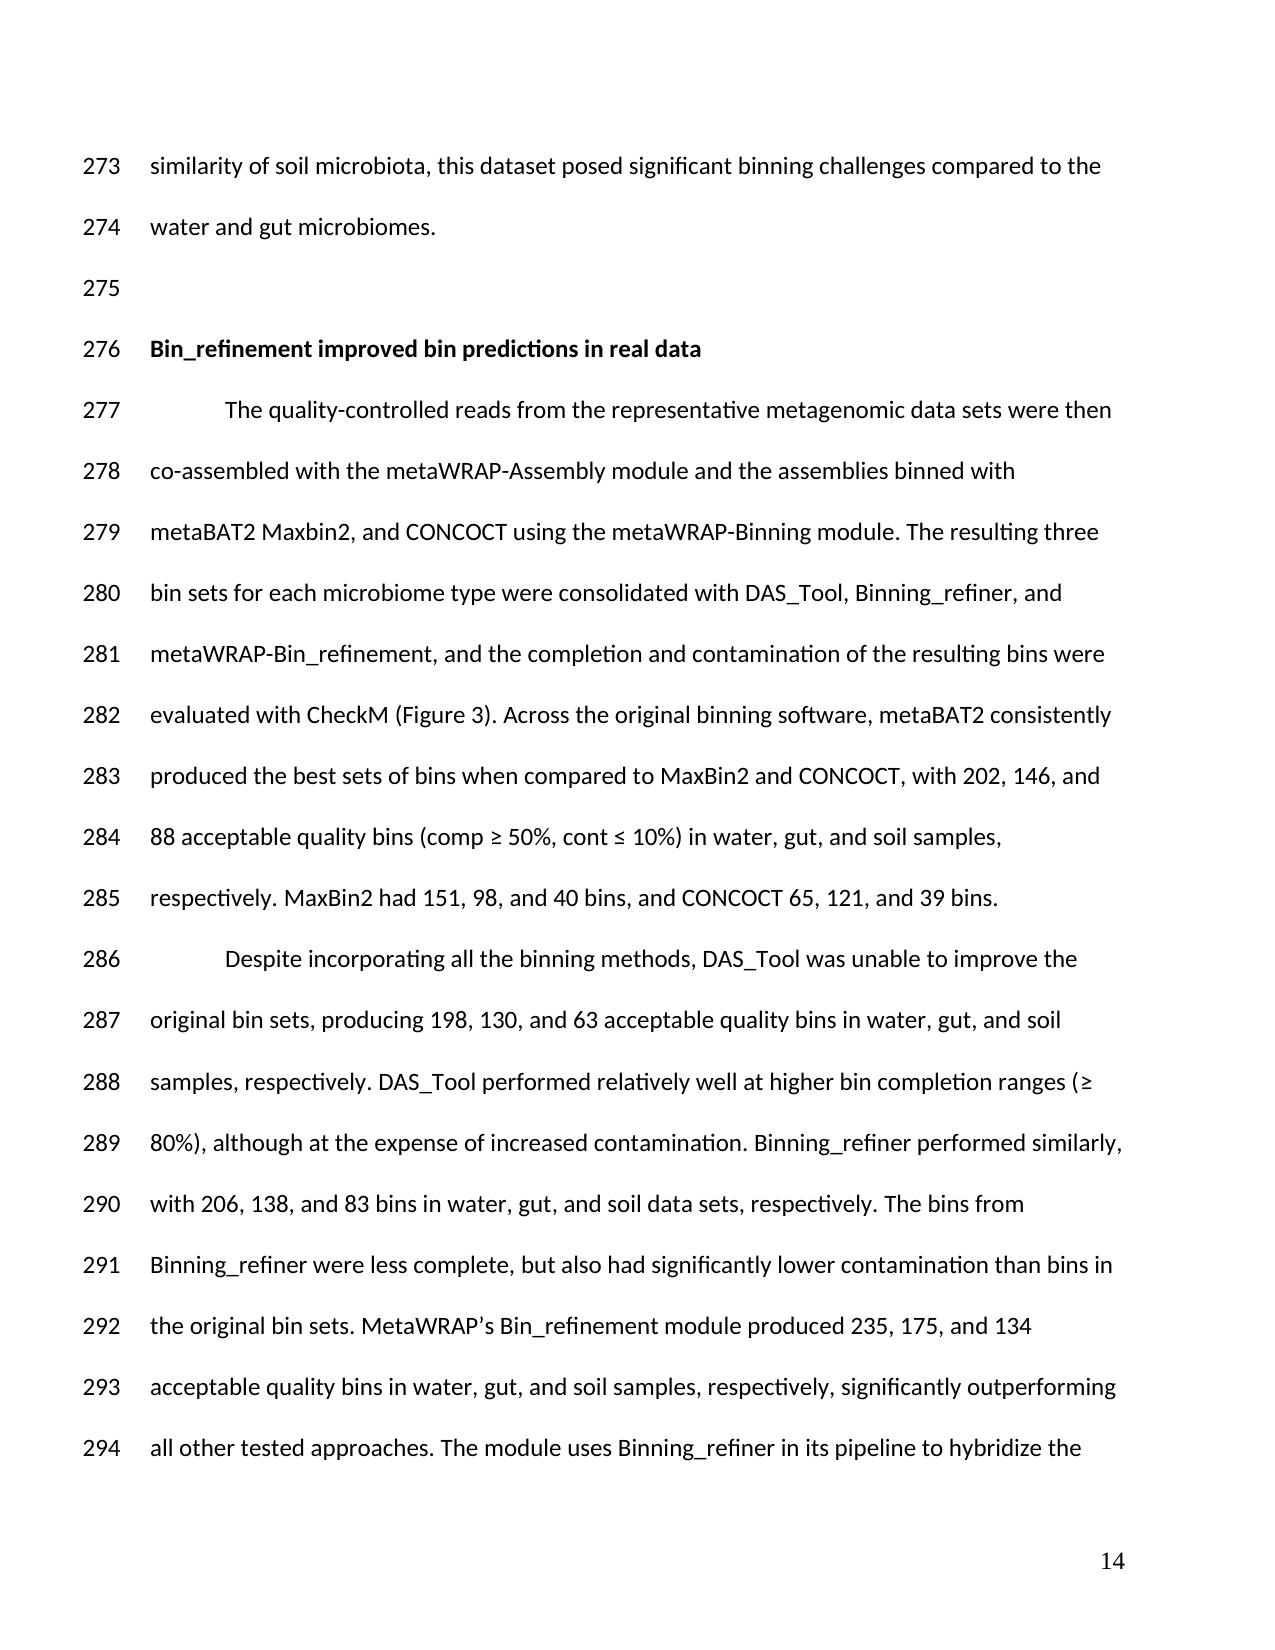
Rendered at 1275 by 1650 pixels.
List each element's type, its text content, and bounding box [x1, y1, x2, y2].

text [150, 150, 1125, 242]
text Bin_refinement improved bin predictions in real data [150, 333, 1125, 364]
text The quality-controlled reads from the representative metagenomic data sets were then co-assembled with the metaWRAP-Assembly module and the assemblies binned with metaBAT2 Maxbin2, and CONCOCT using the metaWRAP-Binning module. The resulting three bin sets for each microbiome type were consolidated with DAS_Tool, Binning_refiner, and metaWRAP-Bin_refinement, and the completion and contamination of the resulting bins were evaluated with CheckM (Figure 3). Across the original binning software, metaBAT2 consistently produced the best sets of bins when compared to MaxBin2 and CONCOCT, with 202, 146, and 88 acceptable quality bins (comp ≥ 50%, cont ≤ 10%) in water, gut, and soil samples, respectively. MaxBin2 had 151, 98, and 40 bins, and CONCOCT 65, 121, and 39 bins. [150, 394, 1125, 913]
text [150, 943, 1125, 1462]
